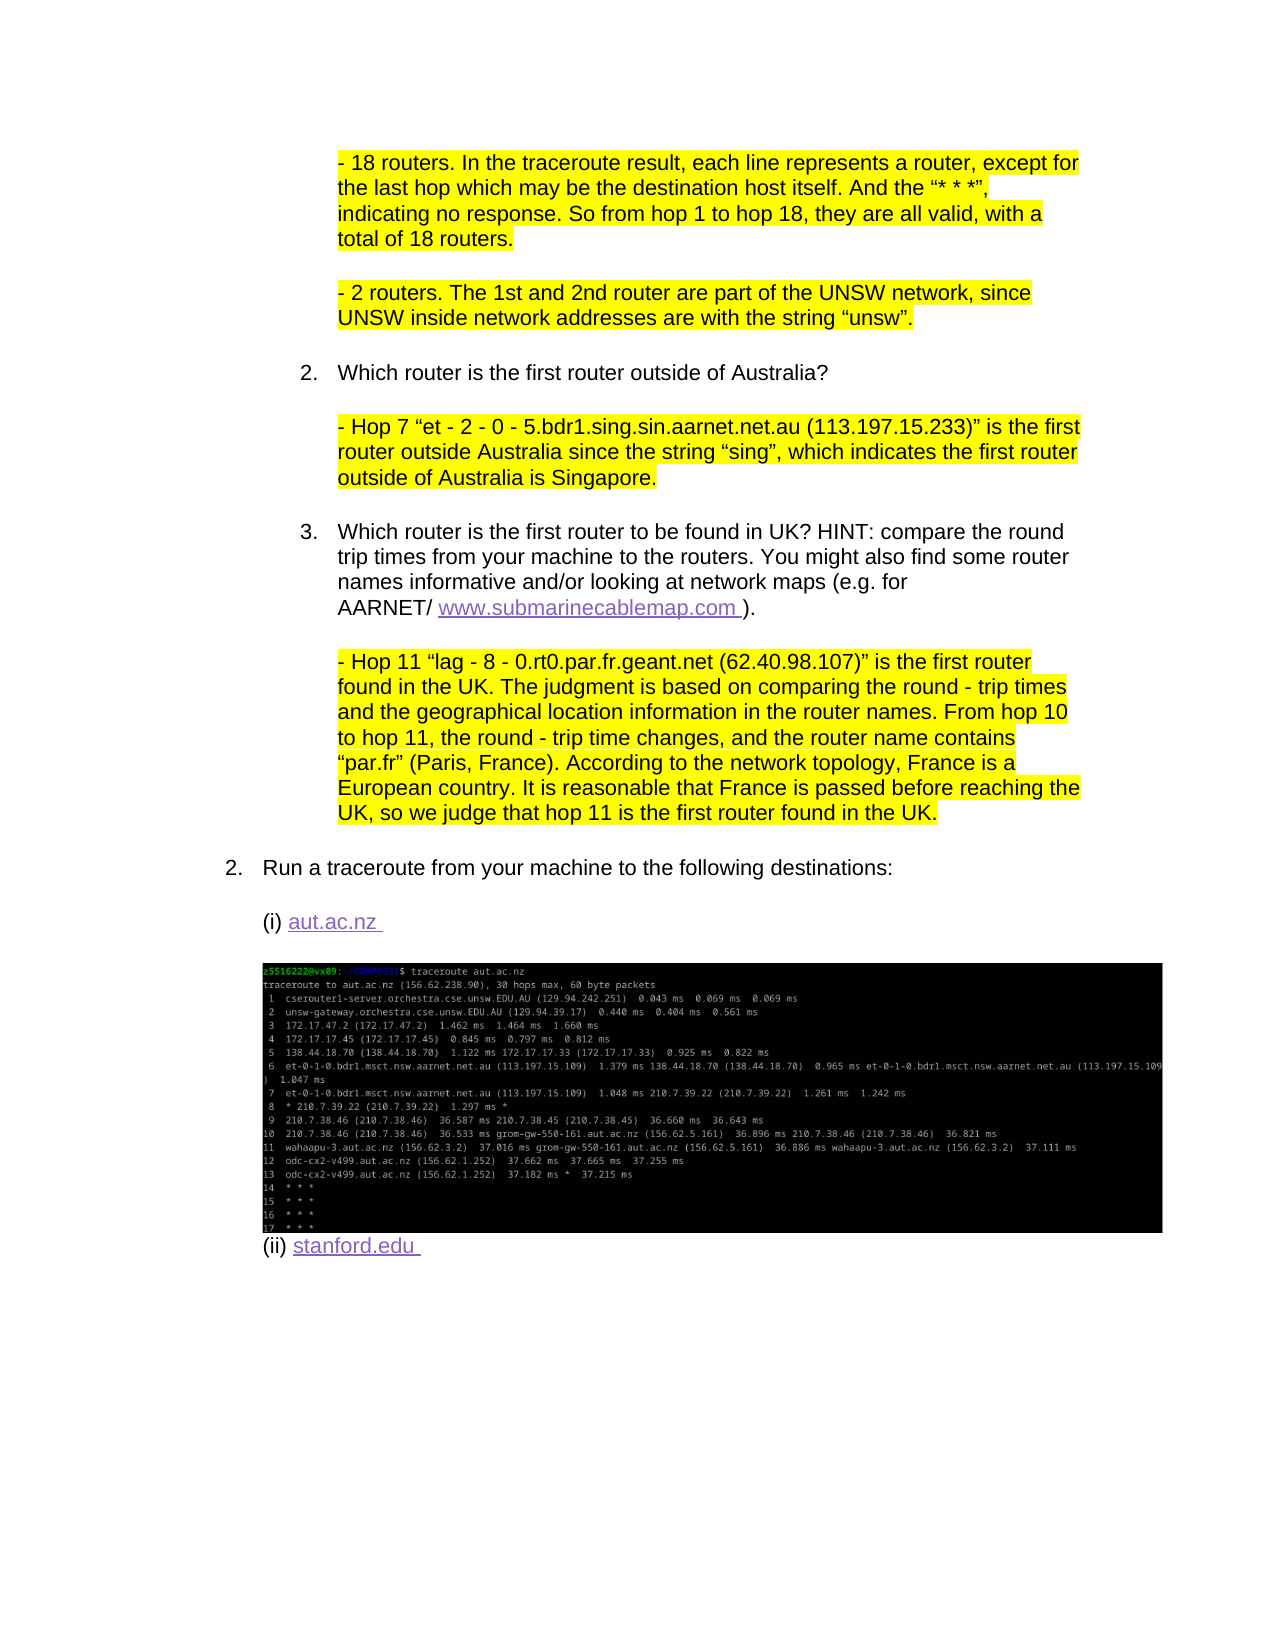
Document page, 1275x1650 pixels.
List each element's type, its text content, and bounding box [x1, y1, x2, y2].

text - 2 routers. The 1st and 2nd router are part of the UNSW network, since UNSW inside network addresses are with the string “unsw”. [914, 280, 1087, 330]
text - Hop 7 “et - 2 - 0 - 5.bdr1.sing.sin.aarnet.net.au (113.197.15.233)” is the first router outside Australia since the string “sing”, which indicates the first router outside of Australia is Singapore. [657, 414, 1087, 489]
text (i) aut.ac.nz [262, 909, 1087, 934]
list Which router is the first router to be found in UK? HINT: compare the round trip times from your machine to the routers. You might also find some router names informative and/or looking at network maps (e.g. for AARNET/ www.submarinecablemap.com ). [300, 519, 1087, 619]
text (ii) stanford.edu [262, 1233, 1087, 1258]
list Run a traceroute from your machine to the following destinations: [225, 854, 1087, 879]
text - 18 routers. In the traceroute result, each line represents a router, except for the last hop which may be the destination host itself. And the “* * *”, indicating no response. So from hop 1 to hop 18, they are all valid, with a total of 18 routers. [514, 150, 1087, 251]
picture [262, 963, 1163, 1233]
text - Hop 11 “lag - 8 - 0.rt0.par.fr.geant.net (62.40.98.107)” is the first router found in the UK. The judgment is based on comparing the round - trip times and the geographical location information in the router names. From hop 10 to hop 11, the round - trip time changes, and the router name contains “par.fr” (Paris, France). According to the network topology, France is a European country. It is reasonable that France is passed before reaching the UK, so we judge that hop 11 is the first router found in the UK. [691, 649, 1087, 825]
list Which router is the first router outside of Australia? [300, 359, 1087, 385]
